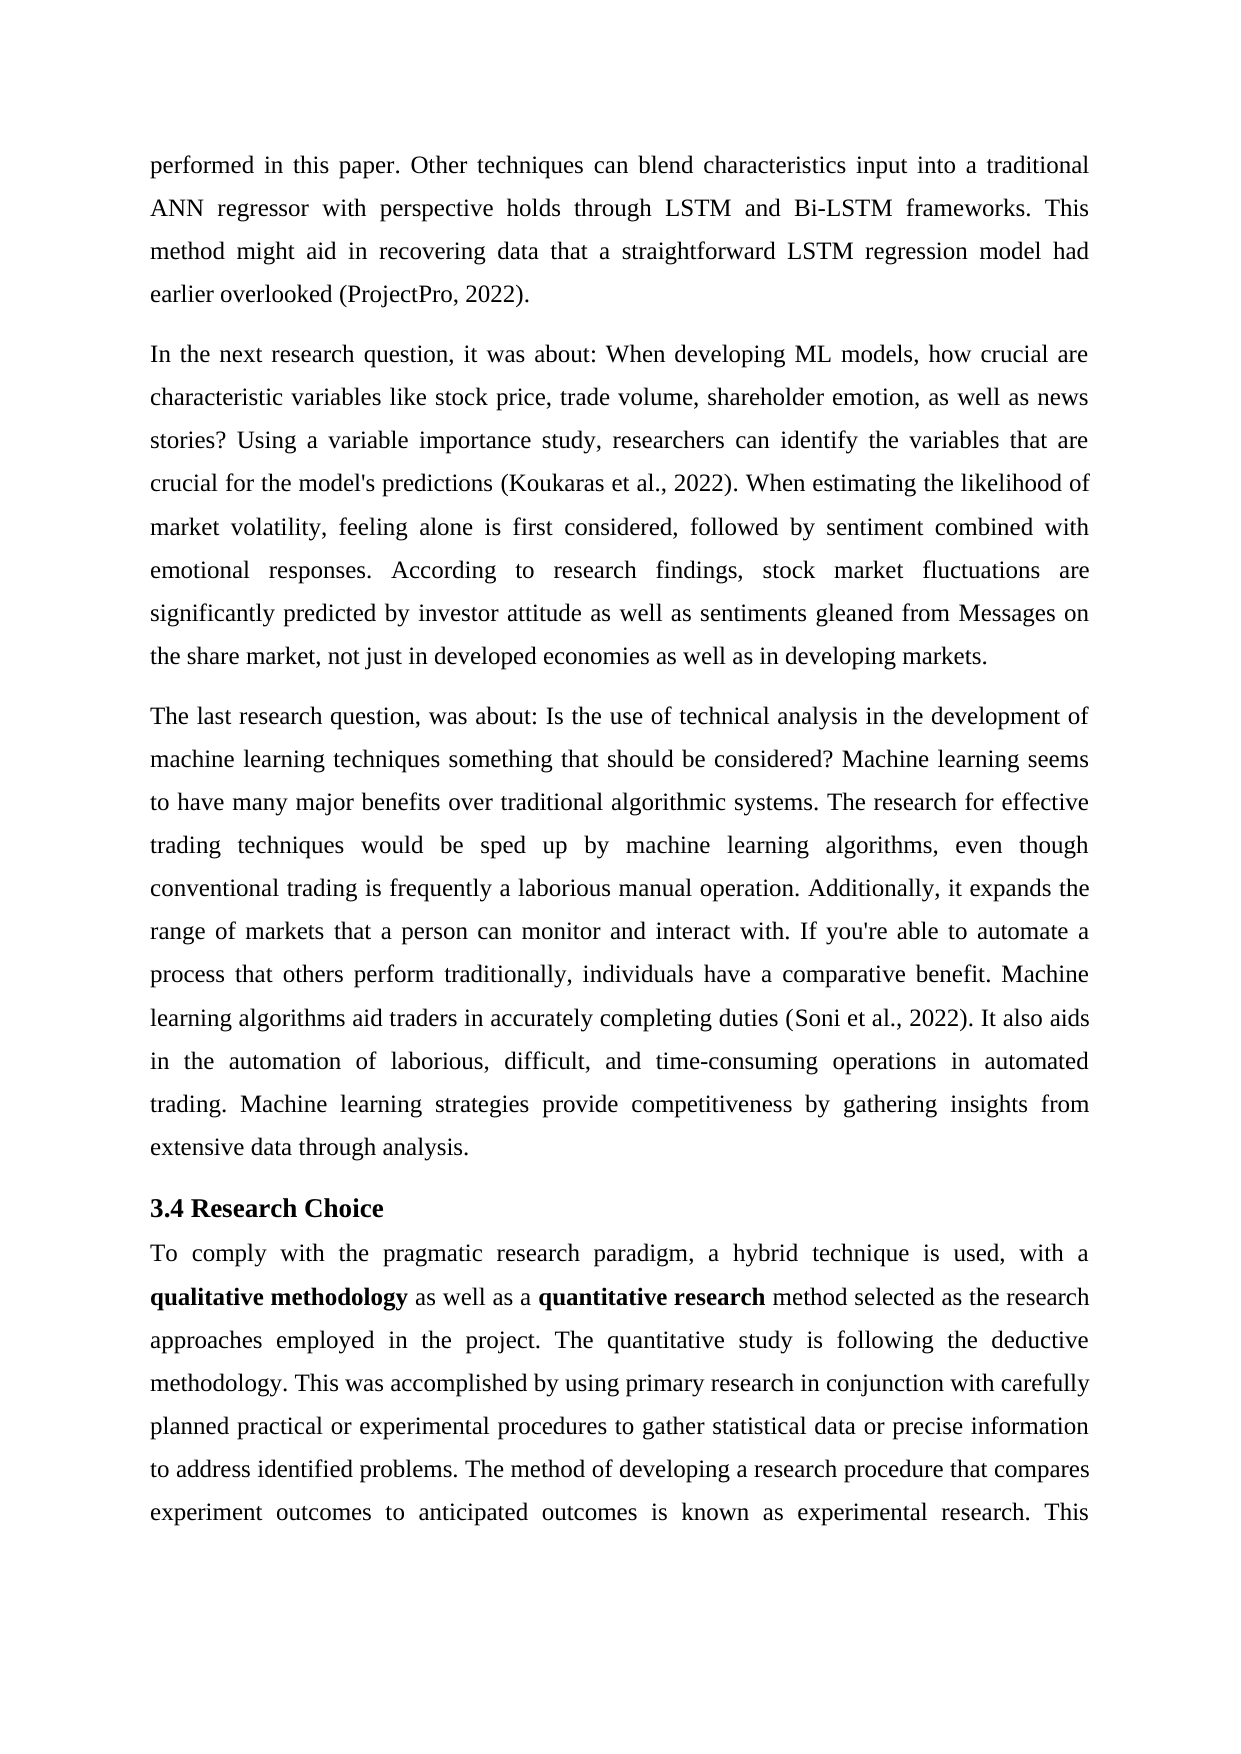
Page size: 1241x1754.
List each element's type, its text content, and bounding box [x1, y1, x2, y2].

text The last research question, was about: Is the use of technical analysis in the development of machine learning techniques something that should be considered? Machine learning seems to have many major benefits over traditional algorithmic systems. The research for effective trading techniques would be sped up by machine learning algorithms, even though conventional trading is frequently a laborious manual operation. Additionally, it expands the range of markets that a person can monitor and interact with. If you're able to automate a process that others perform traditionally, individuals have a comparative benefit. Machine learning algorithms aid traders in accurately completing duties (Soni et al., 2022). It also aids in the automation of laborious, difficult, and time-consuming operations in automated trading. Machine learning strategies provide competitiveness by gathering insights from extensive data through analysis. [150, 701, 1090, 1161]
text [150, 1238, 1090, 1526]
text In the next research question, it was about: When developing ML models, how crucial are characteristic variables like stock price, trade volume, shareholder emotion, as well as news stories? Using a variable importance study, researchers can identify the variables that are crucial for the model's predictions (Koukaras et al., 2022). When estimating the likelihood of market volatility, feeling alone is first considered, followed by sentiment combined with emotional responses. According to research findings, stock market fluctuations are significantly predicted by investor attitude as well as sentiments gleaned from Messages on the share market, not just in developed economies as well as in developing markets. [150, 339, 1090, 670]
subtitle 3.4 Research Choice [150, 1192, 1090, 1223]
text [150, 150, 1090, 308]
